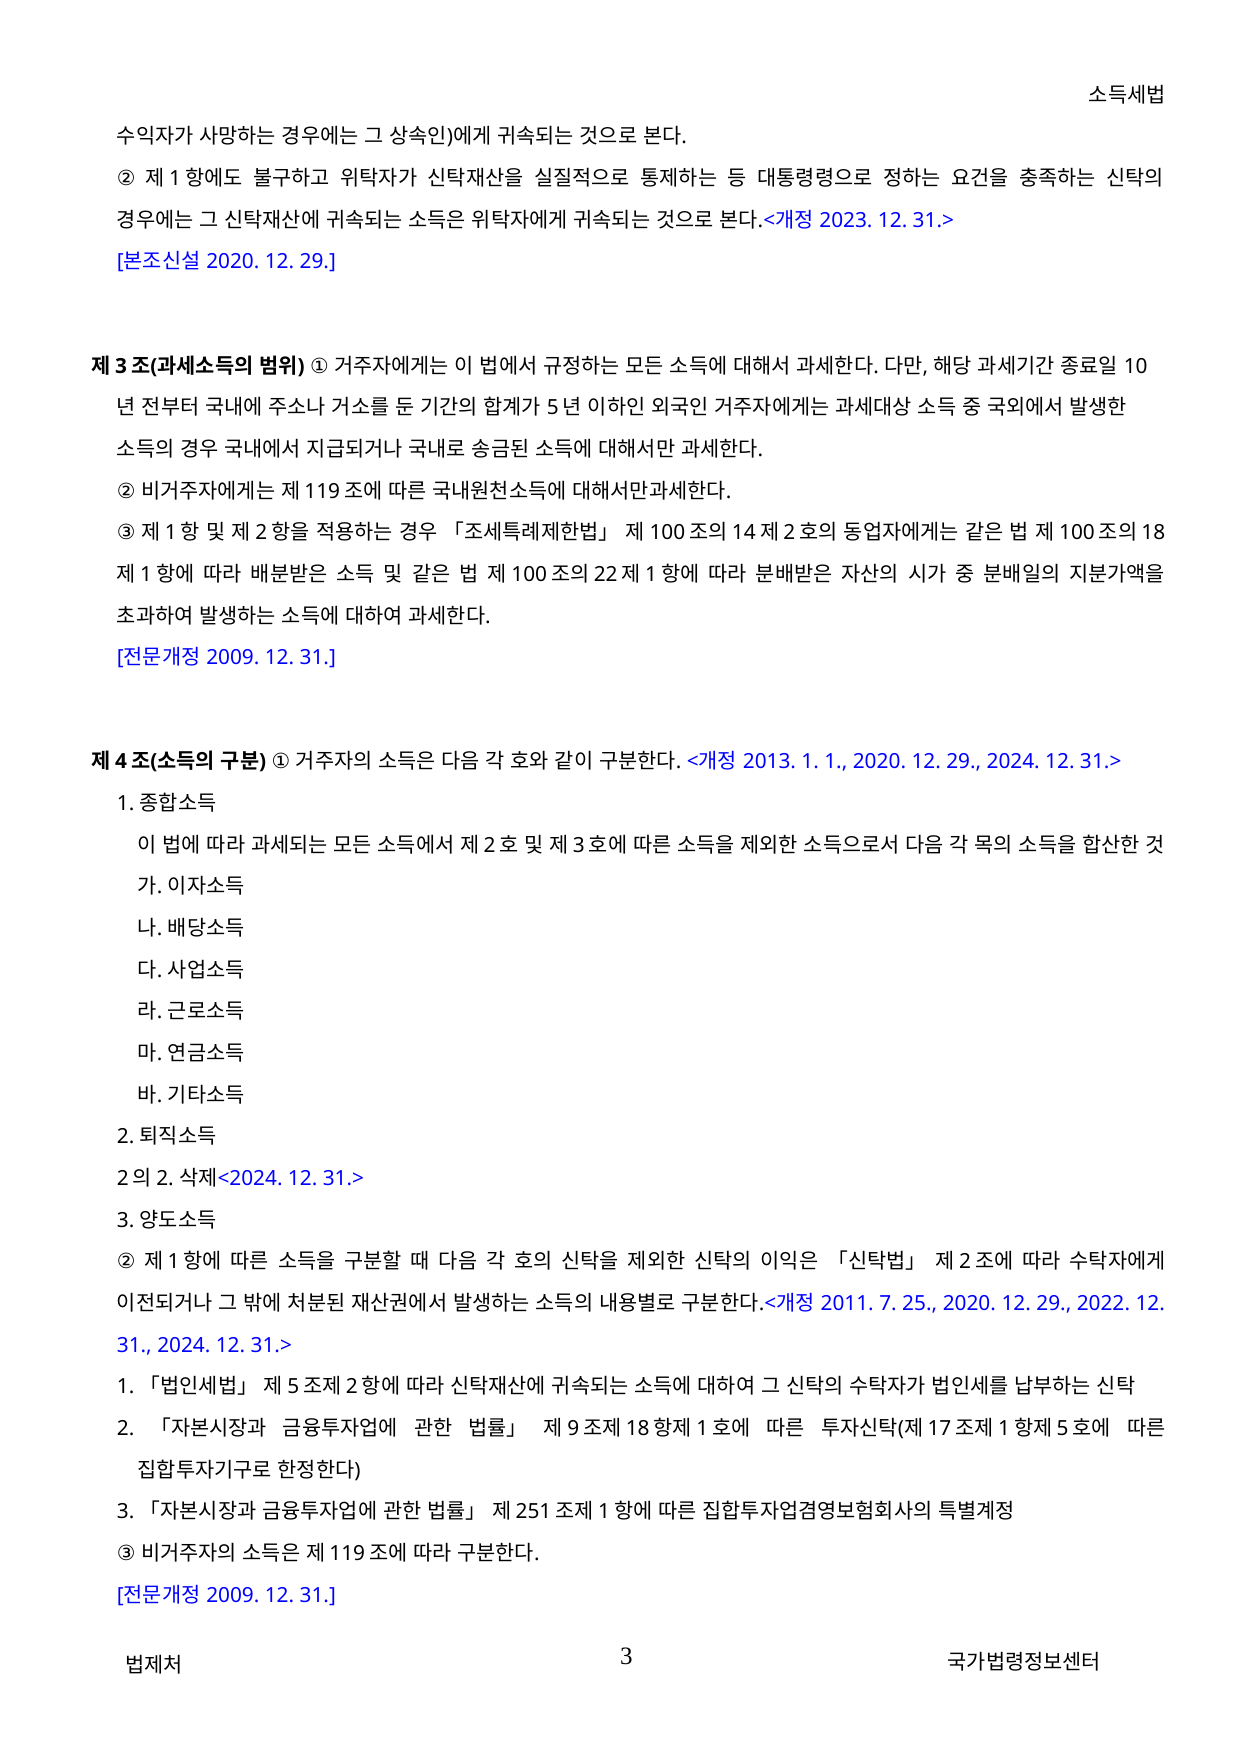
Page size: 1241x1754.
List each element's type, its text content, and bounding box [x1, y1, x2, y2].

text 가. 이자소득 [137, 858, 1165, 900]
text ③ 제1항 및 제2항을 적용하는 경우 「조세특례제한법」 제100조의14제2호의 동업자에게는 같은 법 제100조의18제1항에 따라 배분받은 소득 및 같은 법 제100조의22제1항에 따라 분배받은 자산의 시가 중 분배일의 지분가액을 초과하여 발생하는 소득에 대하여 과세한다. [117, 504, 1165, 629]
text 바. 기타소득 [137, 1067, 1165, 1108]
text [전문개정 2009. 12. 31.] [117, 629, 1165, 671]
text 다. 사업소득 [137, 942, 1165, 983]
text 라. 근로소득 [137, 983, 1165, 1025]
text 2. 「자본시장과 금융투자업에 관한 법률」 제9조제18항제1호에 따른 투자신탁(제17조제1항제5호에 따른 집합투자기구로 한정한다) [117, 1400, 1165, 1483]
text 제3조(과세소득의 범위) ① 거주자에게는 이 법에서 규정하는 모든 소득에 대해서 과세한다. 다만, 해당 과세기간 종료일 10년 전부터 국내에 주소나 거소를 둔 기간의 합계가 5년 이하인 외국인 거주자에게는 과세대상 소득 중 국외에서 발생한 소득의 경우 국내에서 지급되거나 국내로 송금된 소득에 대해서만 과세한다. [92, 337, 1165, 462]
text ② 제1항에 따른 소득을 구분할 때 다음 각 호의 신탁을 제외한 신탁의 이익은 「신탁법」 제2조에 따라 수탁자에게 이전되거나 그 밖에 처분된 재산권에서 발생하는 소득의 내용별로 구분한다.<개정 2011. 7. 25., 2020. 12. 29., 2022. 12. 31., 2024. 12. 31.> [117, 1233, 1165, 1358]
text 1. 「법인세법」 제5조제2항에 따라 신탁재산에 귀속되는 소득에 대하여 그 신탁의 수탁자가 법인세를 납부하는 신탁 [117, 1358, 1165, 1400]
text 제4조(소득의 구분) ① 거주자의 소득은 다음 각 호와 같이 구분한다. <개정 2013. 1. 1., 2020. 12. 29., 2024. 12. 31.> [92, 733, 1165, 775]
text 마. 연금소득 [137, 1025, 1165, 1067]
text ③ 비거주자의 소득은 제119조에 따라 구분한다. [117, 1525, 1165, 1567]
text 2의2. 삭제<2024. 12. 31.> [117, 1150, 1165, 1192]
text [본조신설 2020. 12. 29.] [117, 233, 1165, 275]
text ② 제1항에도 불구하고 위탁자가 신탁재산을 실질적으로 통제하는 등 대통령령으로 정하는 요건을 충족하는 신탁의 경우에는 그 신탁재산에 귀속되는 소득은 위탁자에게 귀속되는 것으로 본다.<개정 2023. 12. 31.> [117, 150, 1165, 233]
text ② 비거주자에게는 제119조에 따른 국내원천소득에 대해서만과세한다. [117, 462, 1165, 504]
text 3. 양도소득 [117, 1192, 1165, 1233]
text 2. 퇴직소득 [117, 1108, 1165, 1150]
text [전문개정 2009. 12. 31.] [117, 1567, 1165, 1608]
text 1. 종합소득 [117, 775, 1165, 817]
text 3. 「자본시장과 금융투자업에 관한 법률」 제251조제1항에 따른 집합투자업겸영보험회사의 특별계정 [117, 1483, 1165, 1525]
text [92, 108, 1165, 150]
text 이 법에 따라 과세되는 모든 소득에서 제2호 및 제3호에 따른 소득을 제외한 소득으로서 다음 각 목의 소득을 합산한 것 [117, 817, 1165, 858]
text 나. 배당소득 [137, 900, 1165, 942]
